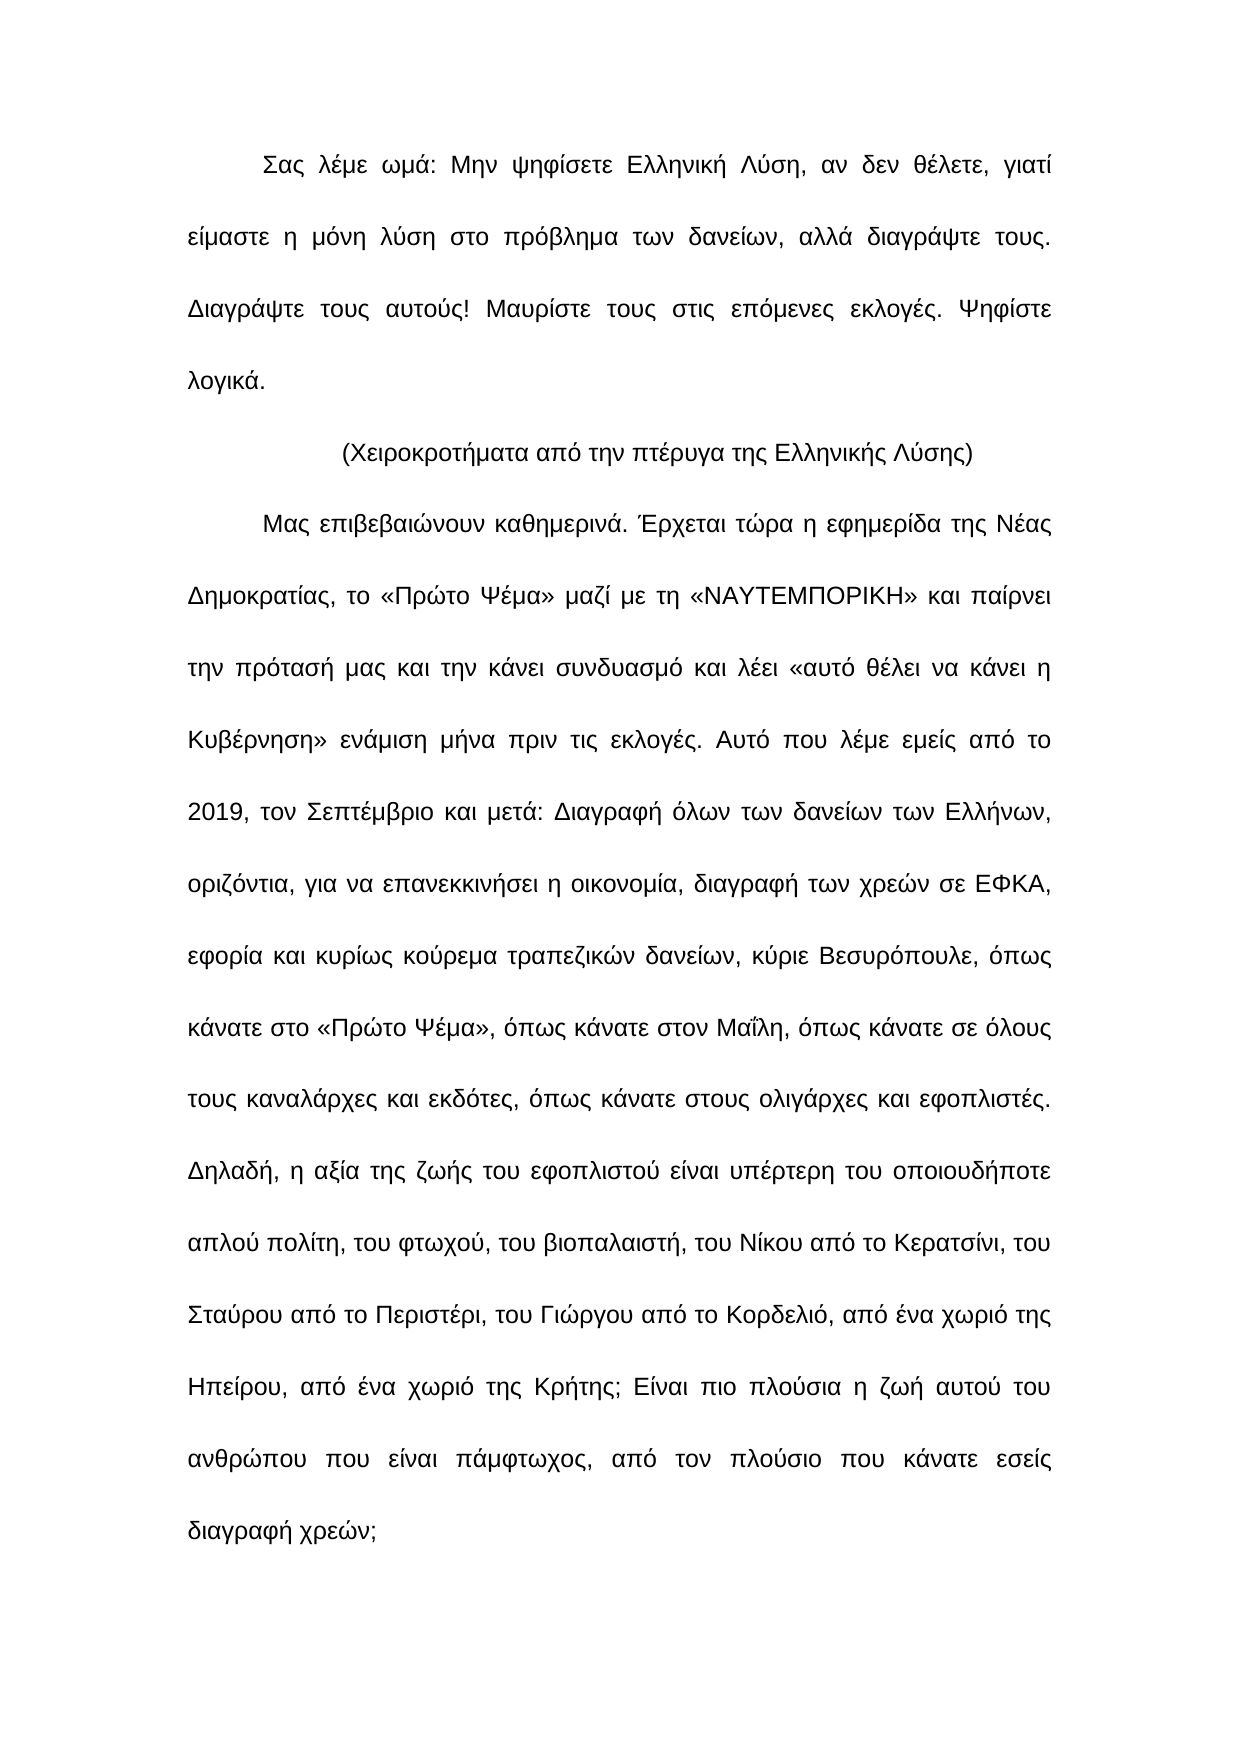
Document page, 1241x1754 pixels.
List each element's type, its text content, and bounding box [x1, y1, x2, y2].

text Σας λέμε ωμά: Μην ψηφίσετε Ελληνική Λύση, αν δεν θέλετε, γιατί είμαστε η μόνη λύση στο πρόβλημα των δανείων, αλλά διαγράψτε τους. Διαγράψτε τους αυτούς! Μαυρίστε τους στις επόμενες εκλογές. Ψηφίστε λογικά. [187, 150, 1053, 394]
text (Χειροκροτήματα από την πτέρυγα της Ελληνικής Λύσης) [187, 437, 1053, 466]
text Μας επιβεβαιώνουν καθημερινά. Έρχεται τώρα η εφημερίδα της Νέας Δημοκρατίας, το «Πρώτο Ψέμα» μαζί με τη «ΝΑΥΤΕΜΠΟΡΙΚΗ» και παίρνει την πρότασή μας και την κάνει συνδυασμό και λέει «αυτό θέλει να κάνει η Κυβέρνηση» ενάμιση μήνα πριν τις εκλογές. Αυτό που λέμε εμείς από το 2019, τον Σεπτέμβριο και μετά: Διαγραφή όλων των δανείων των Ελλήνων, οριζόντια, για να επανεκκινήσει η οικονομία, διαγραφή των χρεών σε ΕΦΚΑ, εφορία και κυρίως κούρεμα τραπεζικών δανείων, κύριε Βεσυρόπουλε, όπως κάνατε στο «Πρώτο Ψέμα», όπως κάνατε στον Μαΐλη, όπως κάνατε σε όλους τους καναλάρχες και εκδότες, όπως κάνατε στους ολιγάρχες και εφοπλιστές. Δηλαδή, η αξία της ζωής του εφοπλιστού είναι υπέρτερη του οποιουδήποτε απλού πολίτη, του φτωχού, του βιοπαλαιστή, του Νίκου από το Κερατσίνι, του Σταύρου από το Περιστέρι, του Γιώργου από το Κορδελιό, από ένα χωριό της Ηπείρου, από ένα χωριό της Κρήτης; Είναι πιο πλούσια η ζωή αυτού του ανθρώπου που είναι πάμφτωχος, από τον πλούσιο που κάνατε εσείς διαγραφή χρεών; [187, 509, 1053, 1544]
